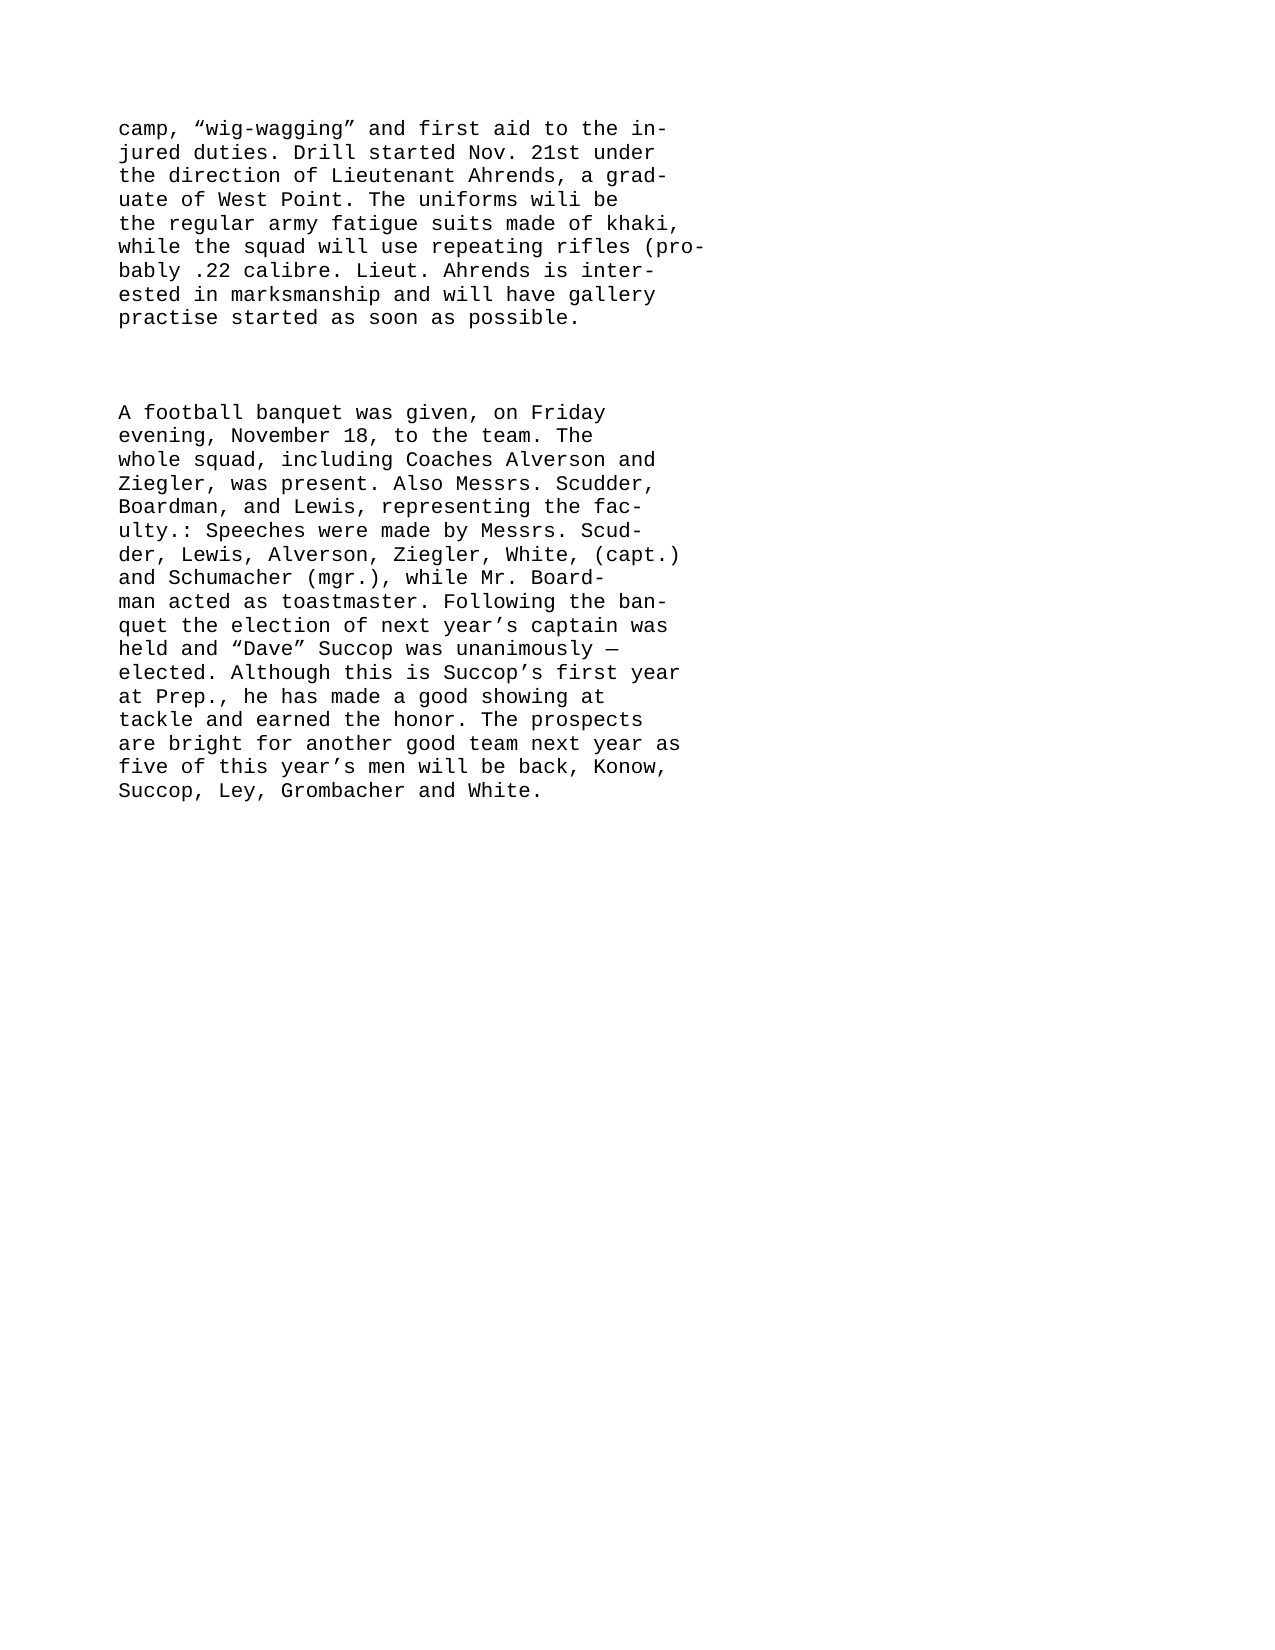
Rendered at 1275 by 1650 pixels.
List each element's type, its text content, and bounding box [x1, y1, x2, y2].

text man acted as toastmaster. Following the ban- [118, 591, 1157, 615]
text at Prep., he has made a good showing at [118, 686, 1157, 709]
text der, Lewis, Alverson, Ziegler, White, (capt.) [118, 544, 1157, 567]
text ested in marksmanship and will have gallery [118, 284, 1157, 307]
text and Schumacher (mgr.), while Mr. Board- [118, 567, 1157, 591]
text Ziegler, was present. Also Messrs. Scudder, [118, 473, 1157, 496]
text bably .22 calibre. Lieut. Ahrends is inter- [118, 260, 1157, 284]
text ulty.: Speeches were made by Messrs. Scud- [118, 520, 1157, 544]
text evening, November 18, to the team. The [118, 426, 1157, 449]
text five of this year’s men will be back, Konow, [118, 757, 1157, 780]
text practise started as soon as possible. [118, 307, 1157, 331]
text are bright for another good team next year as [118, 733, 1157, 757]
text camp, “wig-wagging” and first aid to the in- [118, 118, 1157, 142]
text the regular army fatigue suits made of khaki, [118, 213, 1157, 236]
text Boardman, and Lewis, representing the fac- [118, 496, 1157, 520]
text held and “Dave” Succop was unanimously — [118, 638, 1157, 662]
text jured duties. Drill started Nov. 21st under [118, 142, 1157, 165]
text whole squad, including Coaches Alverson and [118, 449, 1157, 473]
text tackle and earned the honor. The prospects [118, 709, 1157, 733]
text Succop, Ley, Grombacher and White. [118, 780, 1157, 804]
text the direction of Lieutenant Ahrends, a grad- [118, 165, 1157, 189]
text elected. Although this is Succop’s first year [118, 662, 1157, 686]
text uate of West Point. The uniforms wili be [118, 189, 1157, 213]
text while the squad will use repeating rifles (pro- [118, 236, 1157, 260]
text A football banquet was given, on Friday [118, 402, 1157, 426]
text quet the election of next year’s captain was [118, 615, 1157, 638]
